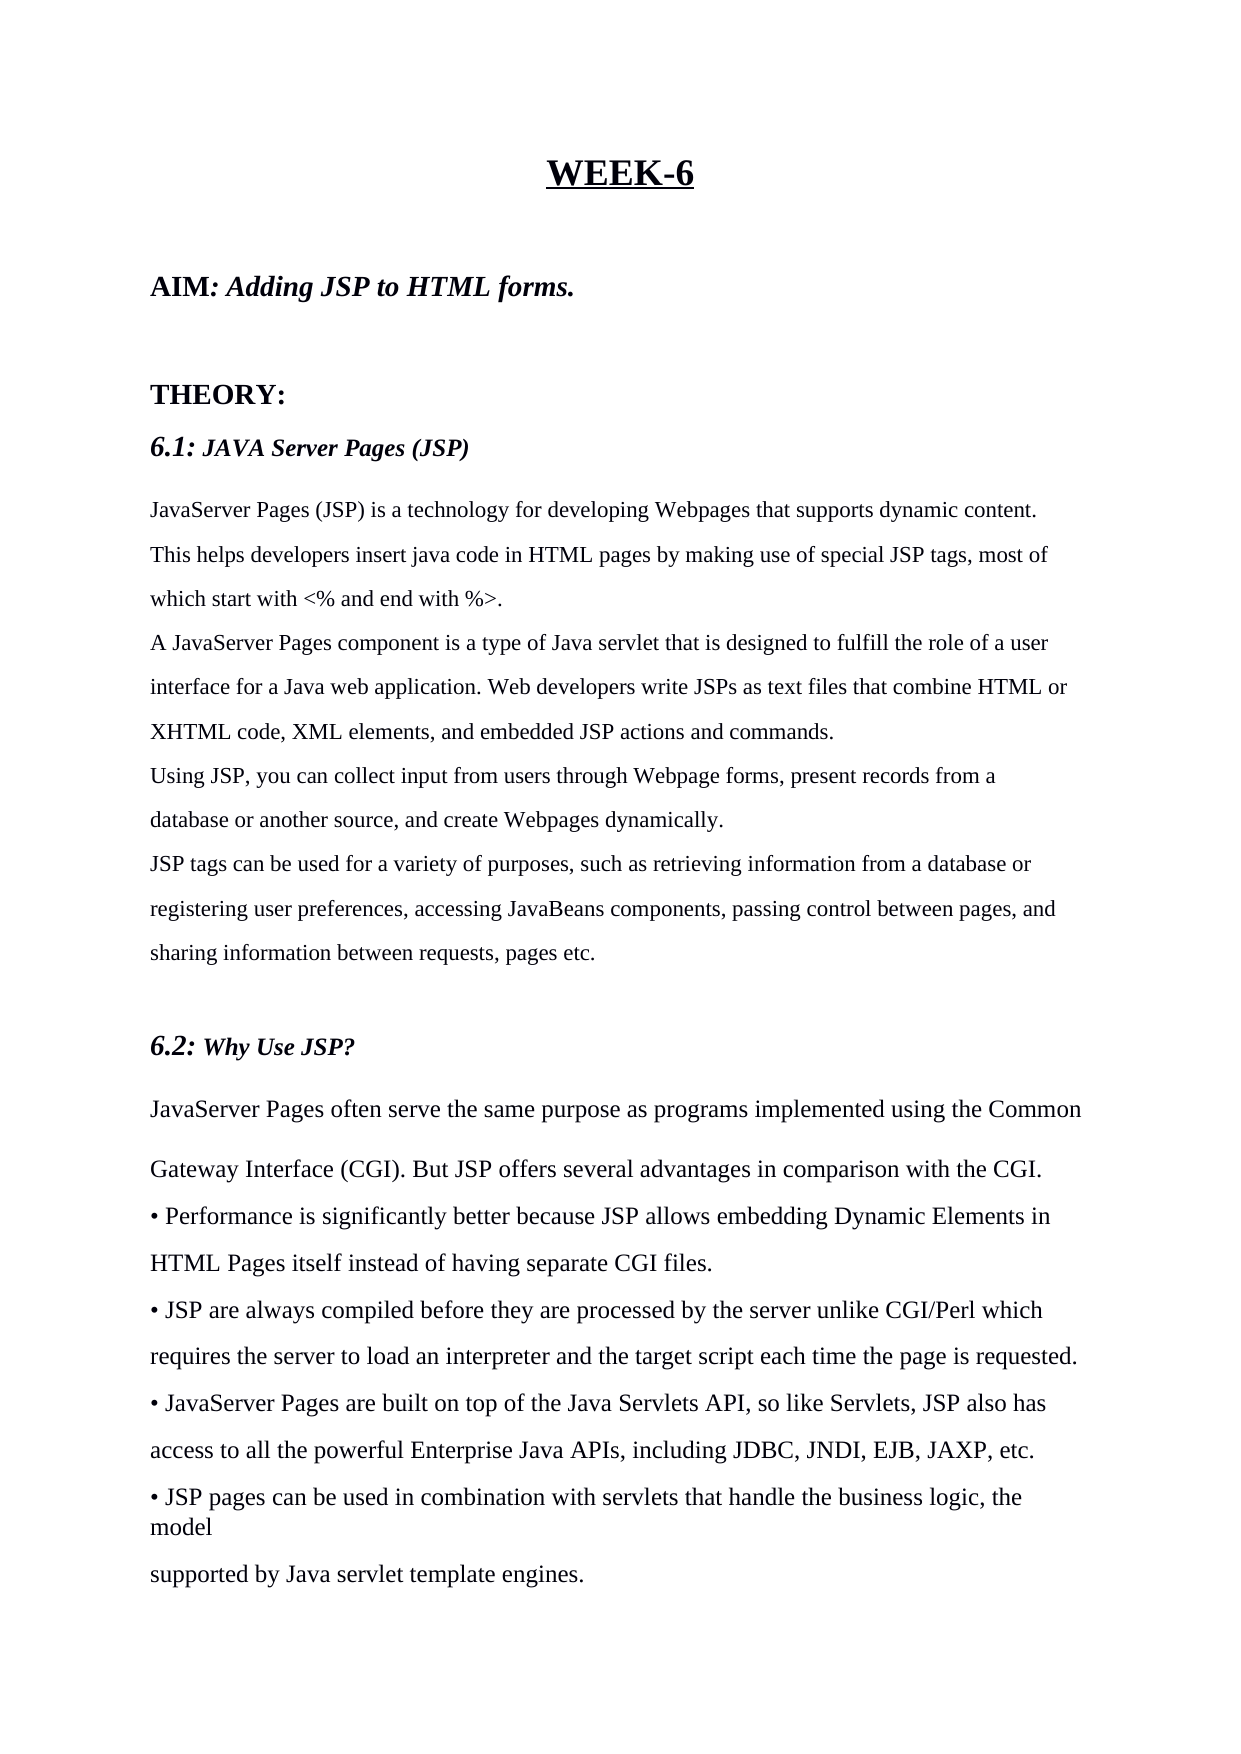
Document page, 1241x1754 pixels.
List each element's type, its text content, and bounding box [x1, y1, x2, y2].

text JavaServer Pages often serve the same purpose as programs implemented using the Common [150, 1094, 1090, 1123]
text registering user preferences, accessing JavaBeans components, passing control between pages, and [150, 895, 1090, 921]
text A JavaServer Pages component is a type of Java servlet that is designed to fulfill the role of a user [150, 629, 1090, 656]
text AIM: Adding JSP to HTML forms. [150, 269, 1090, 302]
text • JSP are always compiled before they are processed by the server unlike CGI/Perl which [150, 1295, 1090, 1323]
text JSP tags can be used for a variety of purposes, such as retrieving information from a database or [150, 851, 1090, 877]
text access to all the powerful Enterprise Java APIs, including JDBC, JNDI, EJB, JAXP, etc. [150, 1435, 1090, 1464]
text 6.2: Why Use JSP? [150, 1028, 1090, 1061]
text Using JSP, you can collect input from users through Webpage forms, present records from a [150, 762, 1090, 788]
text This helps developers insert java code in HTML pages by making use of special JSP tags, most of [150, 541, 1090, 567]
text which start with <% and end with %>. [150, 585, 1090, 611]
text database or another source, and create Webpages dynamically. [150, 806, 1090, 833]
text • Performance is significantly better because JSP allows embedding Dynamic Elements in [150, 1201, 1090, 1230]
text requires the server to load an interpreter and the target script each time the page is requested. [150, 1341, 1090, 1370]
text interface for a Java web application. Web developers write JSPs as text files that combine HTML or [150, 673, 1090, 700]
text • JavaServer Pages are built on top of the Java Servlets API, so like Servlets, JSP also has [150, 1388, 1090, 1417]
text WEEK-6 [150, 150, 1090, 193]
text sharing information between requests, pages etc. [150, 939, 1090, 965]
text XHTML code, XML elements, and embedded JSP actions and commands. [150, 718, 1090, 744]
text Gateway Interface (CGI). But JSP offers several advantages in comparison with the CGI. [150, 1154, 1090, 1183]
text THEORY: [150, 377, 1090, 411]
text 6.1: JAVA Server Pages (JSP) [150, 429, 1090, 463]
text JavaServer Pages (JSP) is a technology for developing Webpages that supports dynamic content. [150, 496, 1090, 523]
text • JSP pages can be used in combination with servlets that handle the business logic, the model [150, 1482, 1090, 1541]
text supported by Java servlet template engines. [150, 1559, 1090, 1587]
text HTML Pages itself instead of having separate CGI files. [150, 1248, 1090, 1277]
